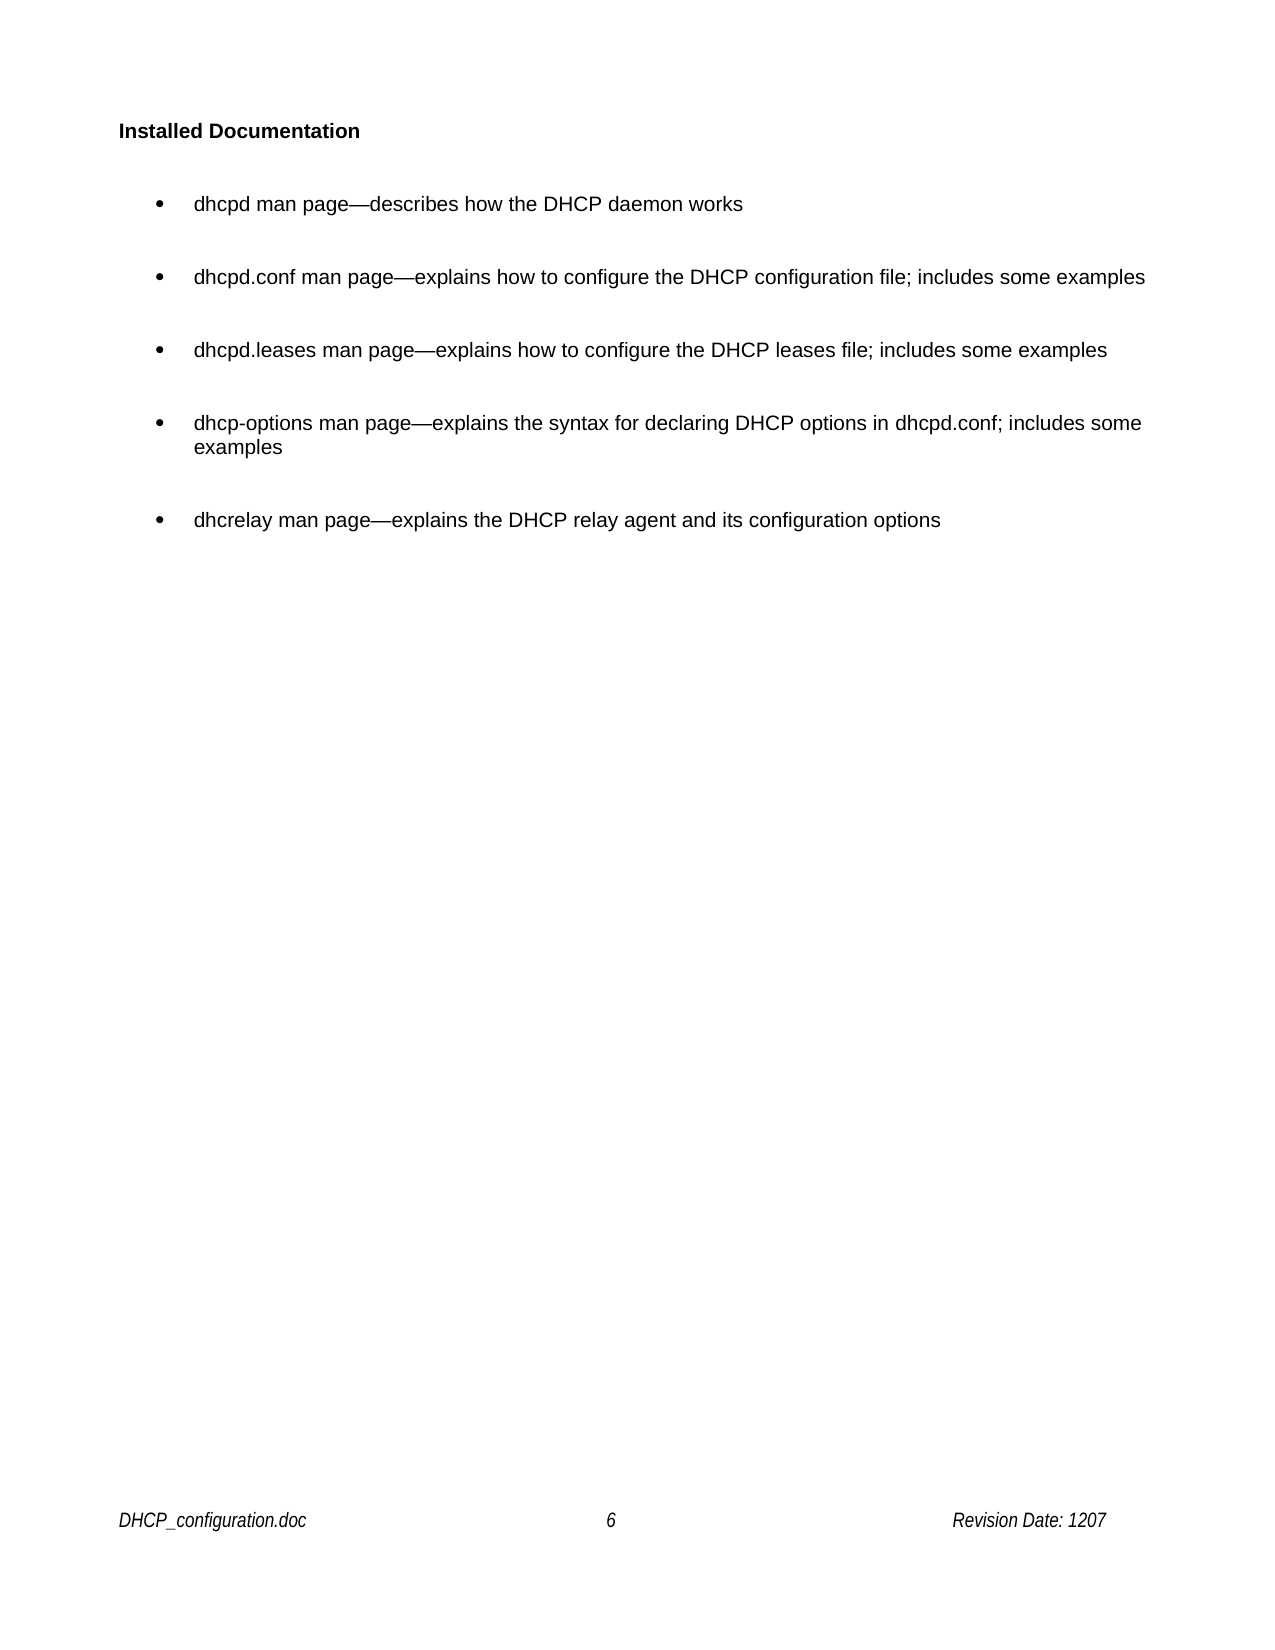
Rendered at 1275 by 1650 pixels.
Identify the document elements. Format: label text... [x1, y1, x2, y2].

list dhcp-options man page—explains the syntax for declaring DHCP options in dhcpd.conf; includes some examples [156, 411, 1156, 458]
list dhcpd.leases man page—explains how to configure the DHCP leases file; includes some examples [156, 337, 1156, 362]
list dhcpd.conf man page—explains how to configure the DHCP configuration file; includes some examples [156, 264, 1156, 288]
list dhcpd man page—describes how the DHCP daemon works [156, 191, 1156, 216]
list dhcrelay man page—explains the DHCP relay agent and its configuration options [156, 507, 1156, 532]
text Installed Documentation [118, 118, 1156, 142]
